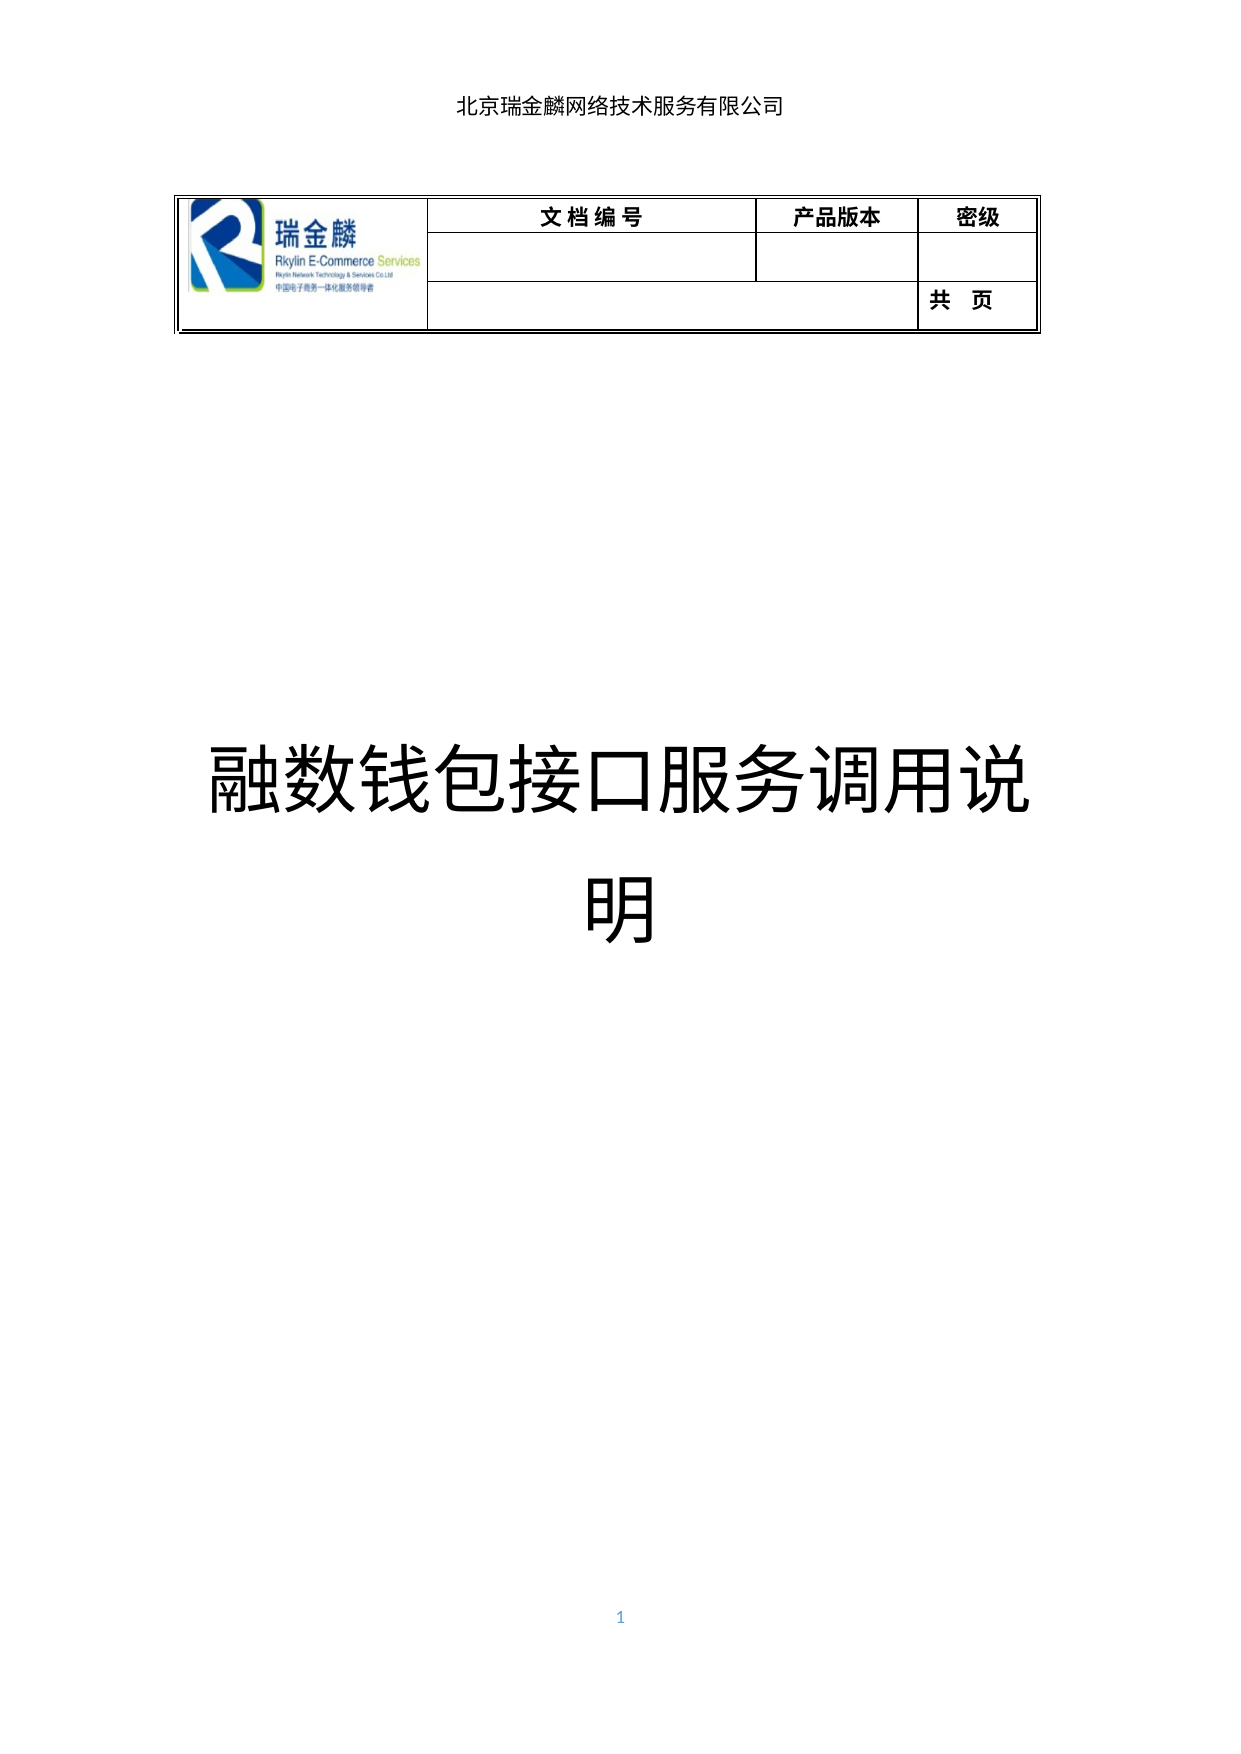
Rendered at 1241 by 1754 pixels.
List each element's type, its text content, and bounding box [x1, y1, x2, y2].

picture [187, 199, 424, 299]
table_cell [757, 233, 917, 281]
table_cell [919, 233, 1036, 281]
table_header 文 档 编 号 [428, 199, 755, 232]
table_cell [428, 233, 755, 281]
table_cell 共 页 [919, 282, 1036, 329]
text 融数钱包接口服务调用说明 [187, 710, 1053, 970]
table_cell [428, 282, 917, 329]
table_header [179, 199, 427, 329]
table_header 密级 [919, 199, 1036, 232]
table_header 产品版本 [757, 199, 917, 232]
